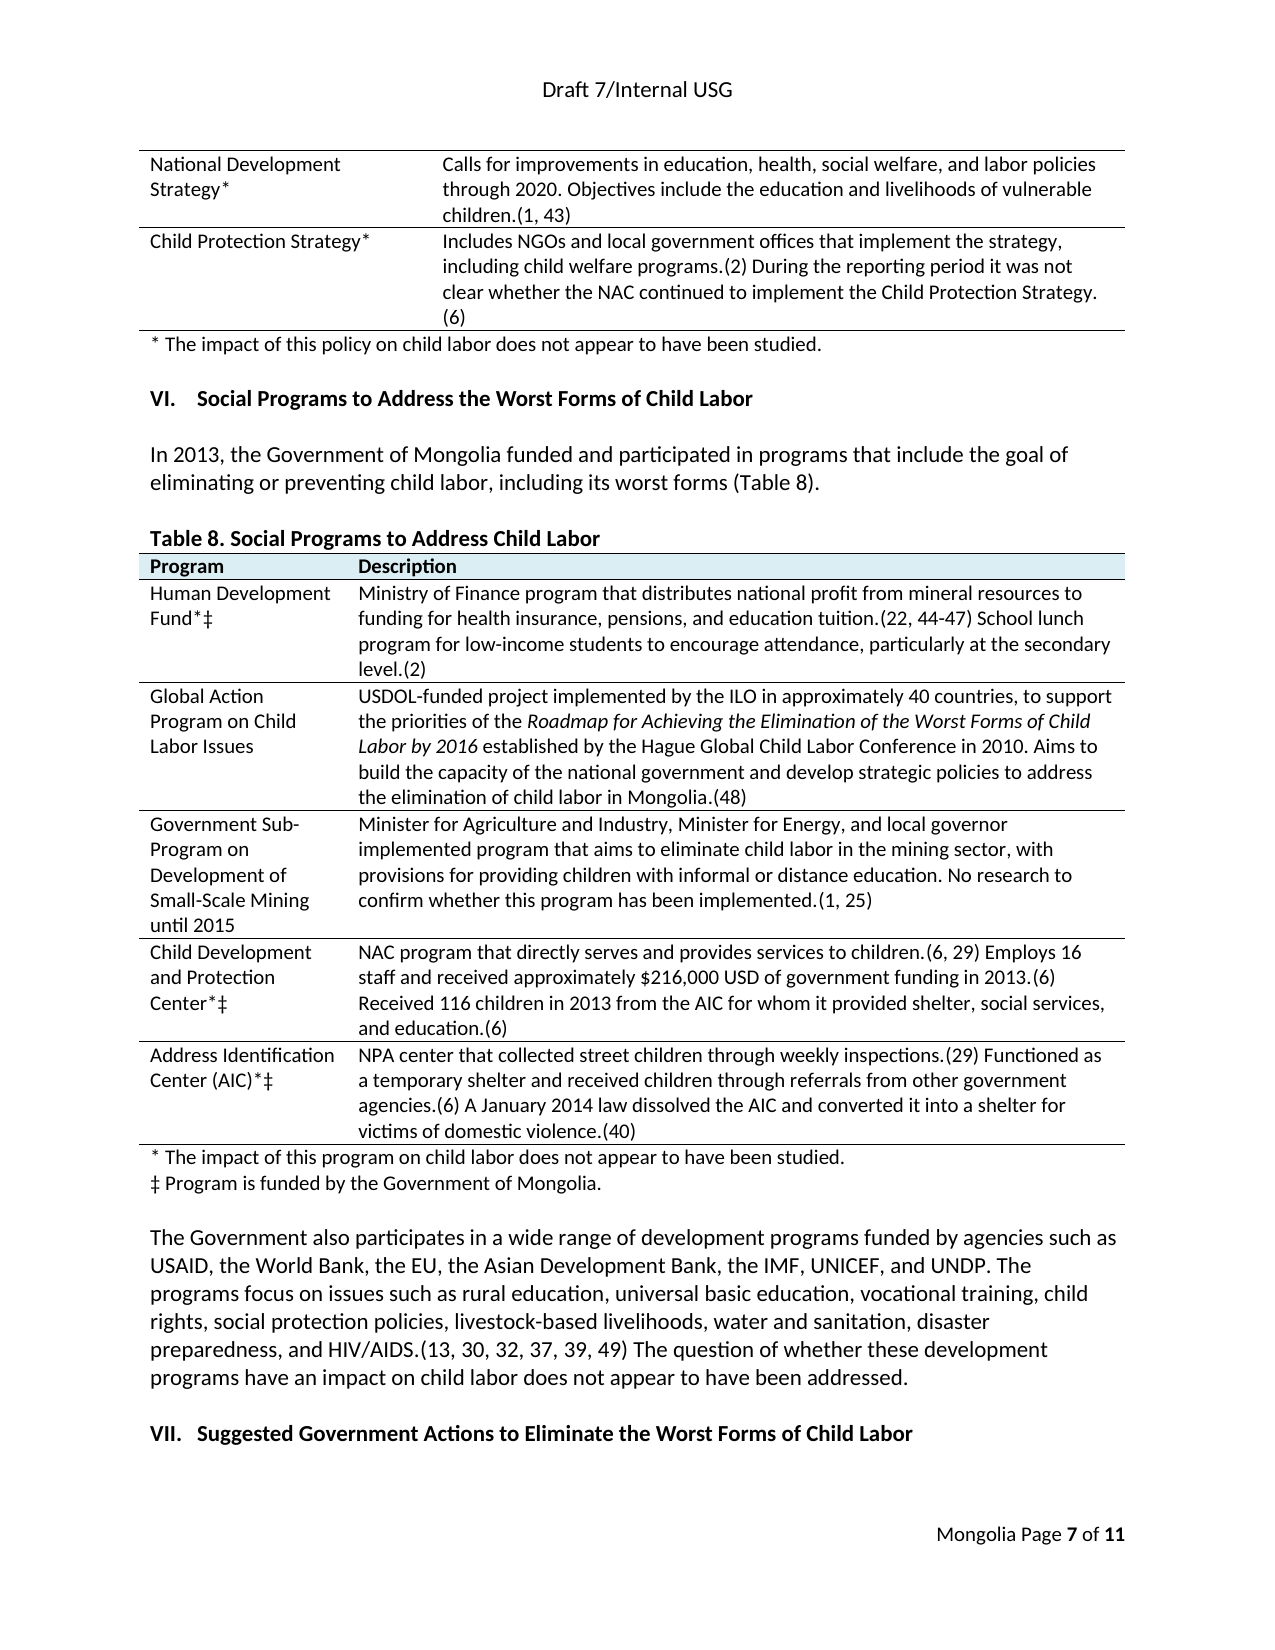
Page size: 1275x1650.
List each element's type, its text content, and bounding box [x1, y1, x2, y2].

table_cell NPA center that collected street children through weekly inspections.(29) Functioned as a temporary shelter and received children through referrals from other government agencies.(6) A January 2014 law dissolved the AIC and converted it into a shelter for victims of domestic violence.(40) [347, 1042, 1125, 1143]
text * The impact of this program on child labor does not appear to have been studied. [150, 1145, 1125, 1170]
table_cell Minister for Agriculture and Industry, Minister for Energy, and local governor implemented program that aims to eliminate child labor in the mining sector, with provisions for providing children with informal or distance education. No research to confirm whether this program has been implemented.(1, 25) [347, 811, 1125, 938]
table_cell Ministry of Finance program that distributes national profit from mineral resources to funding for health insurance, pensions, and education tuition.(22, 44-47) School lunch program for low-income students to encourage attendance, particularly at the secondary level.(2) [347, 580, 1125, 682]
table_cell Government Sub-Program on Development of Small-Scale Mining until 2015 [139, 811, 347, 938]
table_cell Child Development and Protection Center*‡ [139, 939, 347, 1041]
table_cell Includes NGOs and local government offices that implement the strategy, including child welfare programs.(2) During the reporting period it was not clear whether the NAC continued to implement the Child Protection Strategy.(6) [431, 228, 1125, 330]
table_cell Human Development Fund*‡ [139, 580, 347, 682]
text * The impact of this policy on child labor does not appear to have been studied. [150, 331, 1125, 356]
table_cell National Development Strategy* [139, 151, 431, 227]
table_header Description [347, 554, 1125, 579]
subtitle Social Programs to Address the Worst Forms of Child Labor [150, 384, 1125, 412]
table_cell Address Identification Center (AIC)*‡ [139, 1042, 347, 1143]
table_cell Global Action Program on Child Labor Issues [139, 683, 347, 810]
table_cell Child Protection Strategy* [139, 228, 431, 330]
table_cell NAC program that directly serves and provides services to children.(6, 29) Employs 16 staff and received approximately $216,000 USD of government funding in 2013.(6) Received 116 children in 2013 from the AIC for whom it provided shelter, social services, and education.(6) [347, 939, 1125, 1041]
table_cell Calls for improvements in education, health, social welfare, and labor policies through 2020. Objectives include the education and livelihoods of vulnerable children.(1, 43) [431, 151, 1125, 227]
subtitle In 2013, the Government of Mongolia funded and participated in programs that include the goal of eliminating or preventing child labor, including its worst forms (Table 8). [150, 441, 1125, 497]
table_header Program [139, 554, 347, 579]
subtitle Suggested Government Actions to Eliminate the Worst Forms of Child Labor [150, 1419, 1125, 1447]
table_cell USDOL-funded project implemented by the ILO in approximately 40 countries, to support the priorities of the Roadmap for Achieving the Elimination of the Worst Forms of Child Labor by 2016 established by the Hague Global Child Labor Conference in 2010. Aims to build the capacity of the national government and develop strategic policies to address the elimination of child labor in Mongolia.(48) [347, 683, 1125, 810]
text The Government also participates in a wide range of development programs funded by agencies such as USAID, the World Bank, the EU, the Asian Development Bank, the IMF, UNICEF, and UNDP. The programs focus on issues such as rural education, universal basic education, vocational training, child rights, social protection policies, livestock-based livelihoods, water and sanitation, disaster preparedness, and HIV/AIDS.(13, 30, 32, 37, 39, 49) The question of whether these development programs have an impact on child labor does not appear to have been addressed. [150, 1223, 1125, 1391]
subtitle Table 8. Social Programs to Address Child Labor [150, 524, 1125, 553]
text ‡ Program is funded by the Government of Mongolia. [150, 1170, 1125, 1195]
